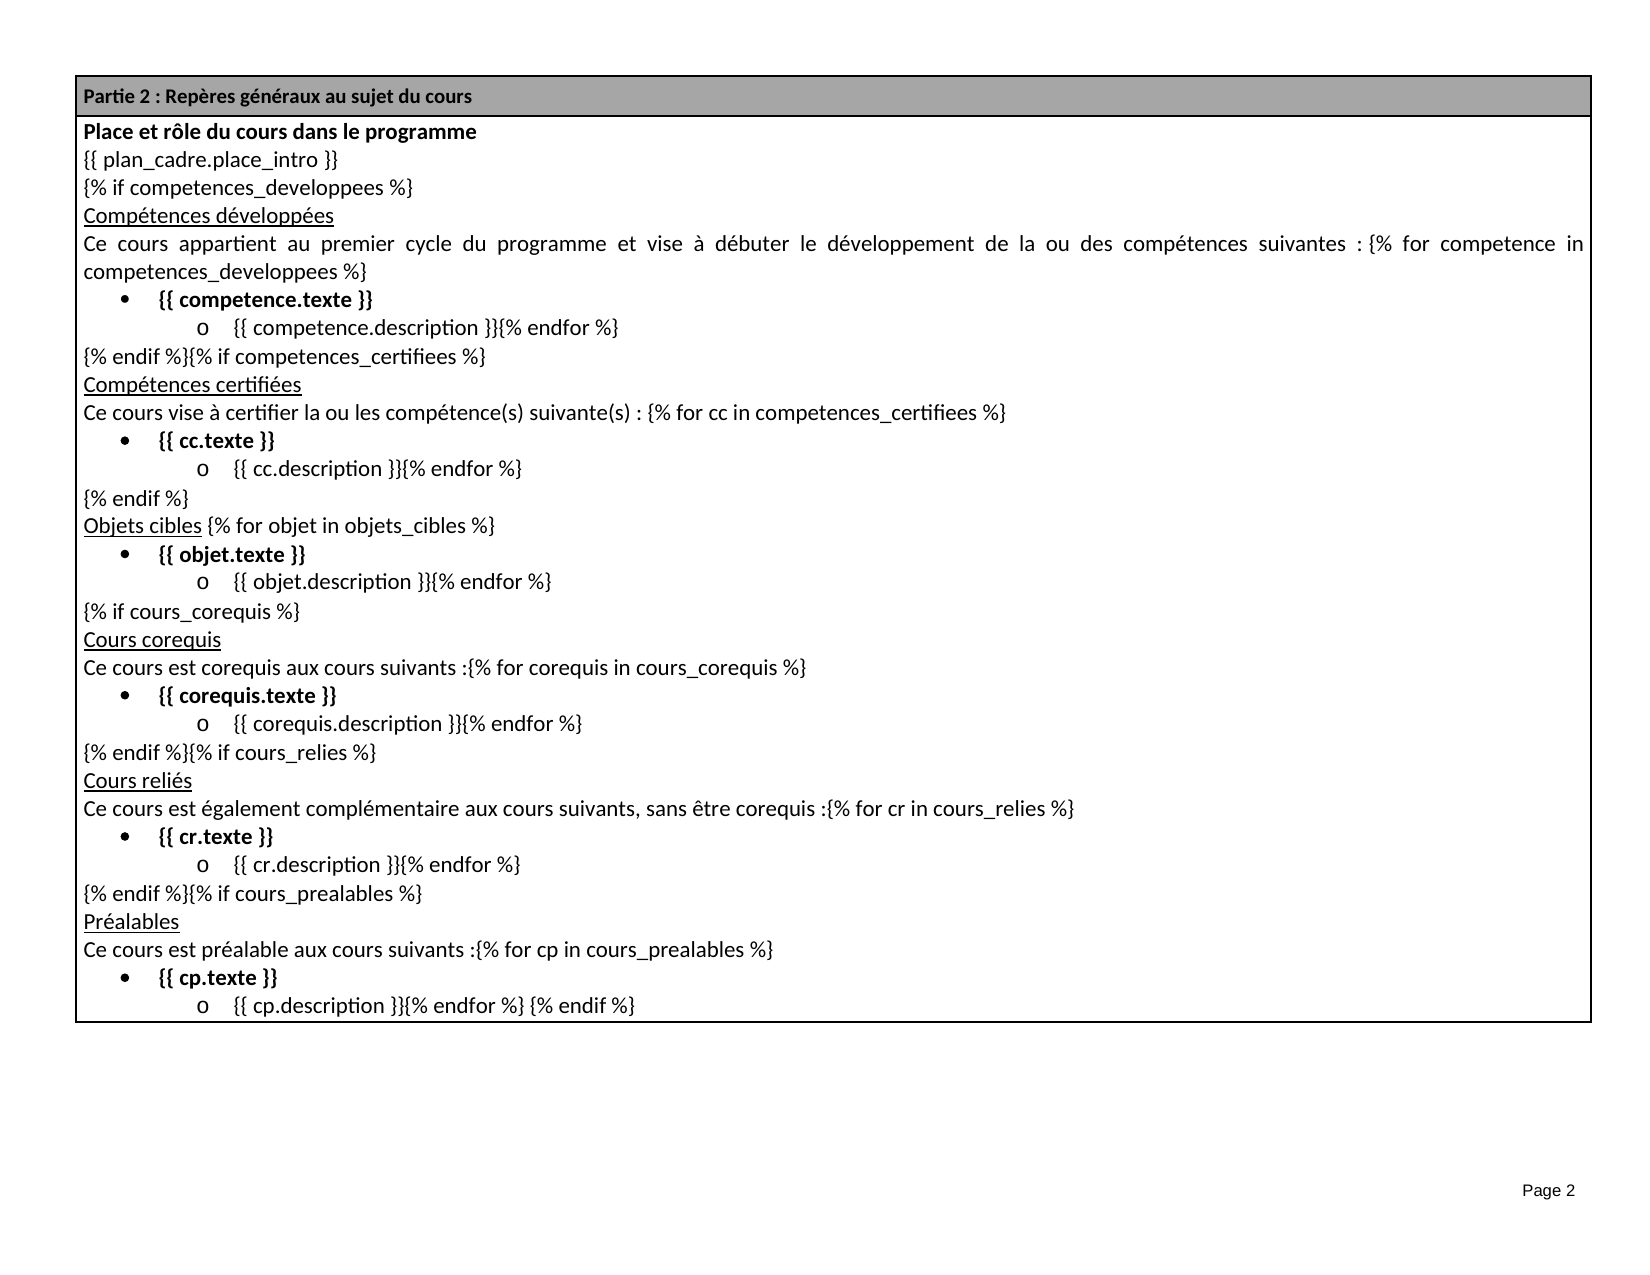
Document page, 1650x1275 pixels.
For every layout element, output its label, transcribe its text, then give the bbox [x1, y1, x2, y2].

table_cell Place et rôle du cours dans le programme {{ plan_cadre.place_intro }} {% if competences_developpees %} Compétences développées Ce cours appartient au premier cycle du programme et vise à débuter le développement de la ou des compétences suivantes : {% for competence in competences_developpees %} {{ competence.texte }} {{ competence.description }}{% endfor %} {% endif %}{% if competences_certifiees %} Compétences certifiées Ce cours vise à certifier la ou les compétence(s) suivante(s) : {% for cc in competences_certifiees %} {{ cc.texte }} {{ cc.description }}{% endfor %} {% endif %} Objets cibles {% for objet in objets_cibles %} {{ objet.texte }} {{ objet.description }}{% endfor %} {% if cours_corequis %} Cours corequis Ce cours est corequis aux cours suivants :{% for corequis in cours_corequis %} {{ corequis.texte }} {{ corequis.description }}{% endfor %} {% endif %}{% if cours_relies %} Cours reliés Ce cours est également complémentaire aux cours suivants, sans être corequis :{% for cr in cours_relies %} {{ cr.texte }} {{ cr.description }}{% endfor %} {% endif %}{% if cours_prealables %} Préalables Ce cours est préalable aux cours suivants :{% for cp in cours_prealables %} {{ cp.texte }} {{ cp.description }}{% endfor %} {% endif %} [77, 117, 1590, 1021]
table_header Partie 2 : Repères généraux au sujet du cours [77, 77, 1590, 115]
